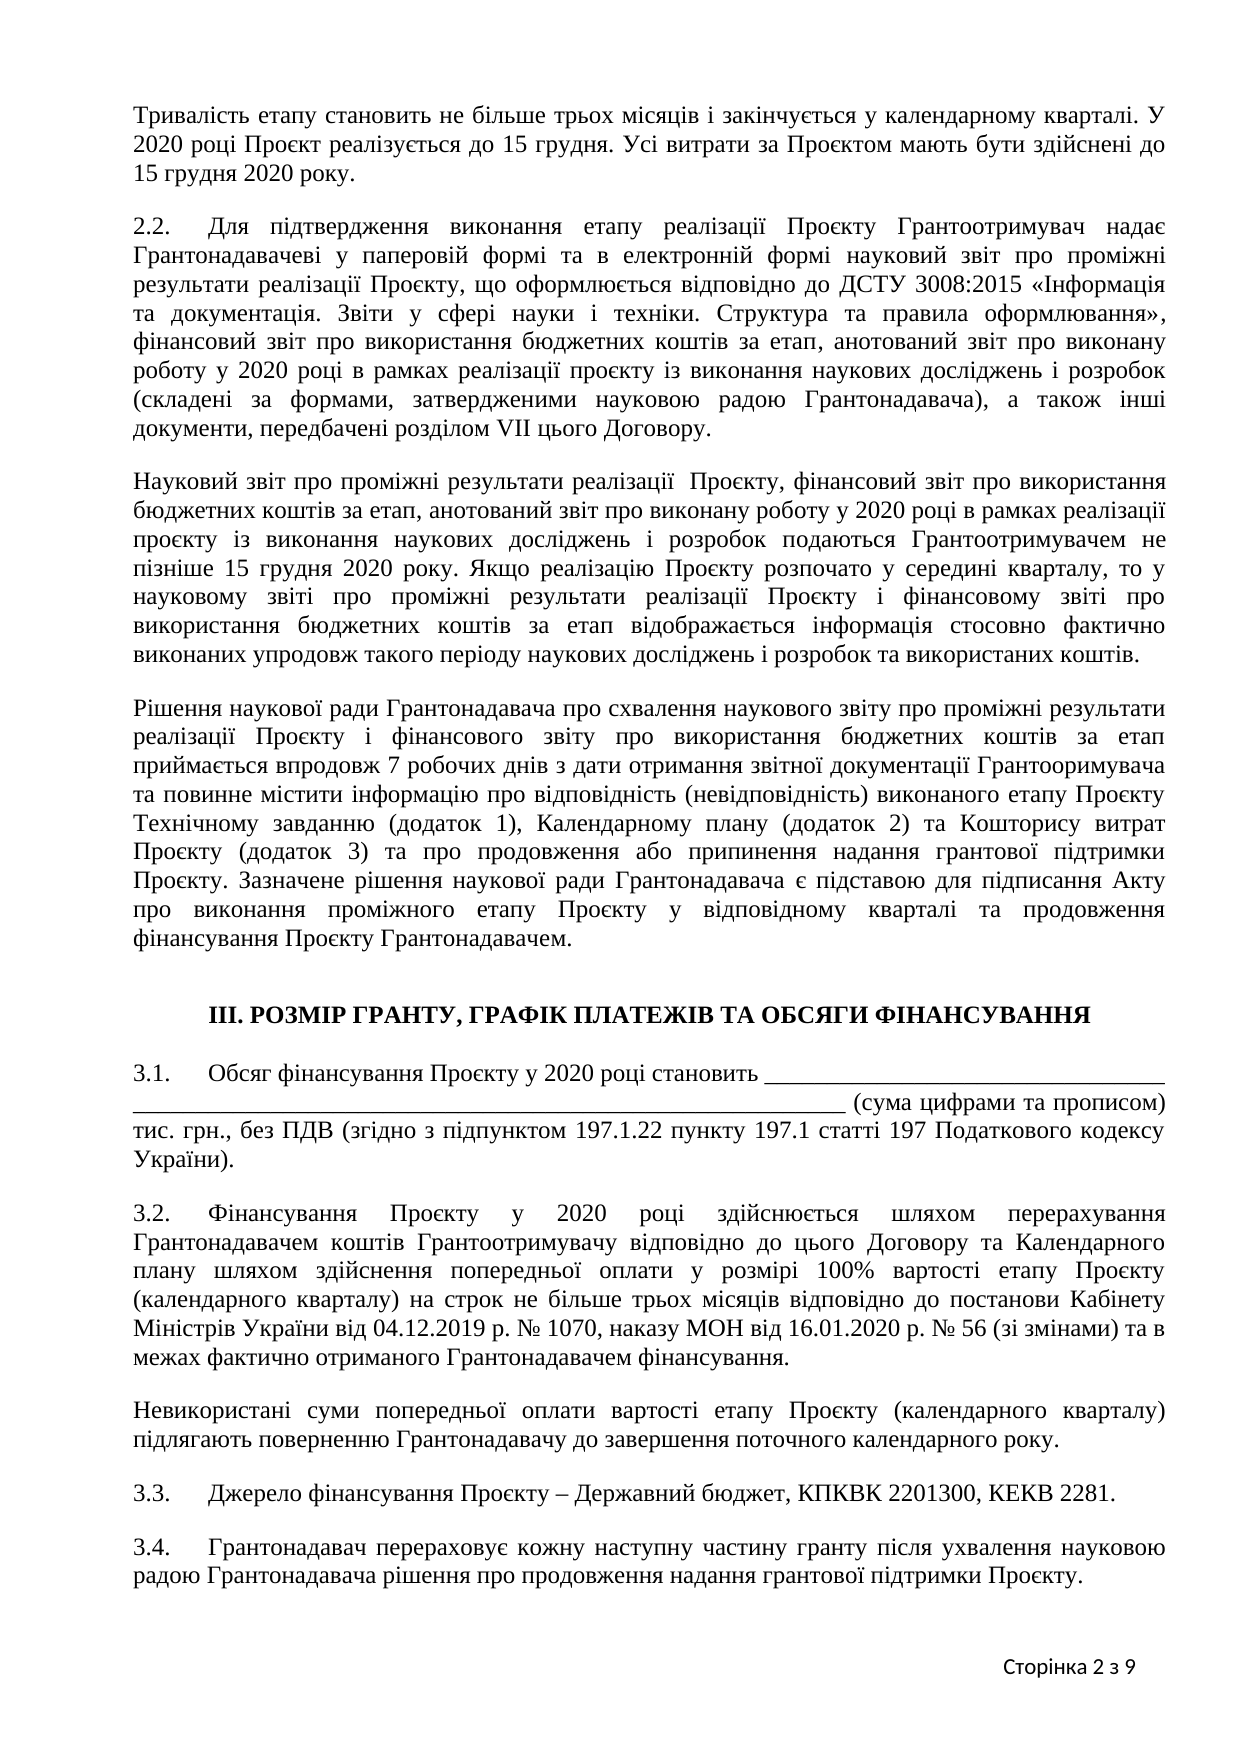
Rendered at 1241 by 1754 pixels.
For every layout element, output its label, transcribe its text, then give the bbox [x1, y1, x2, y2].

text III. РОЗМІР ГРАНТУ, ГРАФІК ПЛАТЕЖІВ ТА ОБСЯГИ ФІНАНСУВАННЯ [133, 1001, 1166, 1029]
text 3.3. Джерело фінансування Проєкту – Державний бюджет, КПКВК 2201300, КЕКВ 2281. [133, 1478, 1166, 1507]
text _________________________________________________________ (сума цифрами та прописом) тис. грн., без ПДВ (згідно з підпунктом 197.1.22 пункту 197.1 статті 197 Податкового кодексу України). [133, 1087, 1166, 1173]
text Тривалість етапу становить не більше трьох місяців і закінчується у календарному кварталі. У 2020 році Проєкт реалізується до 15 грудня. Усі витрати за Проєктом мають бути здійснені до 15 грудня 2020 року. [133, 100, 1166, 186]
text Рішення наукової ради Грантонадавача про схвалення наукового звіту про проміжні результати реалізації Проєкту і фінансового звіту про використання бюджетних коштів за етап приймається впродовж 7 робочих днів з дати отримання звітної документації Грантооримувача та повинне містити інформацію про відповідність (невідповідність) виконаного етапу Проєкту Технічному завданню (додаток 1), Календарному плану (додаток 2) та Кошторису витрат Проєкту (додаток 3) та про продовження або припинення надання грантової підтримки Проєкту. Зазначене рішення наукової ради Грантонадавача є підставою для підписання Акту про виконання проміжного етапу Проєкту у відповідному кварталі та продовження фінансування Проєкту Грантонадавачем. [133, 693, 1166, 951]
text Науковий звіт про проміжні результати реалізації Проєкту, фінансовий звіт про використання бюджетних коштів за етап, анотований звіт про виконану роботу у 2020 році в рамках реалізації проєкту із виконання наукових досліджень і розробок подаються Грантоотримувачем не пізніше 15 грудня 2020 року. Якщо реалізацію Проєкту розпочато у середині кварталу, то у науковому звіті про проміжні результати реалізації Проєкту і фінансовому звіті про використання бюджетних коштів за етап відображається інформація стосовно фактично виконаних упродовж такого періоду наукових досліджень і розробок та використаних коштів. [133, 466, 1166, 668]
text Невикористані суми попередньої оплати вартості етапу Проєкту (календарного кварталу) підлягають поверненню Грантонадавачу до завершення поточного календарного року. [133, 1396, 1166, 1453]
text 3.2. Фінансування Проєкту у 2020 році здійснюється шляхом перерахування Грантонадавачем коштів Грантоотримувачу відповідно до цього Договору та Календарного плану шляхом здійснення попередньої оплати у розмірі 100% вартості етапу Проєкту (календарного кварталу) на строк не більше трьох місяців відповідно до постанови Кабінету Міністрів України від 04.12.2019 р. № 1070, наказу МОН від 16.01.2020 р. № 56 (зі змінами) та в межах фактично отриманого Грантонадавачем фінансування. [133, 1198, 1166, 1371]
text 2.2. Для підтвердження виконання етапу реалізації Проєкту Грантоотримувач надає Грантонадавачеві у паперовій формі та в електронній формі науковий звіт про проміжні результати реалізації Проєкту, що оформлюється відповідно до ДСТУ 3008:2015 «Інформація та документація. Звіти у сфері науки і техніки. Структура та правила оформлювання», фінансовий звіт про використання бюджетних коштів за етап, анотований звіт про виконану роботу у 2020 році в рамках реалізації проєкту із виконання наукових досліджень і розробок (складені за формами, затвердженими науковою радою Грантонадавача), а також інші документи, передбачені розділом VII цього Договору. [133, 211, 1166, 441]
text 3.1. Обсяг фінансування Проєкту у 2020 році становить ________________________________ [133, 1058, 1166, 1087]
text 3.4. Грантонадавач перераховує кожну наступну частину гранту після ухвалення науковою радою Грантонадавача рішення про продовження надання грантової підтримки Проєкту. [133, 1532, 1166, 1589]
